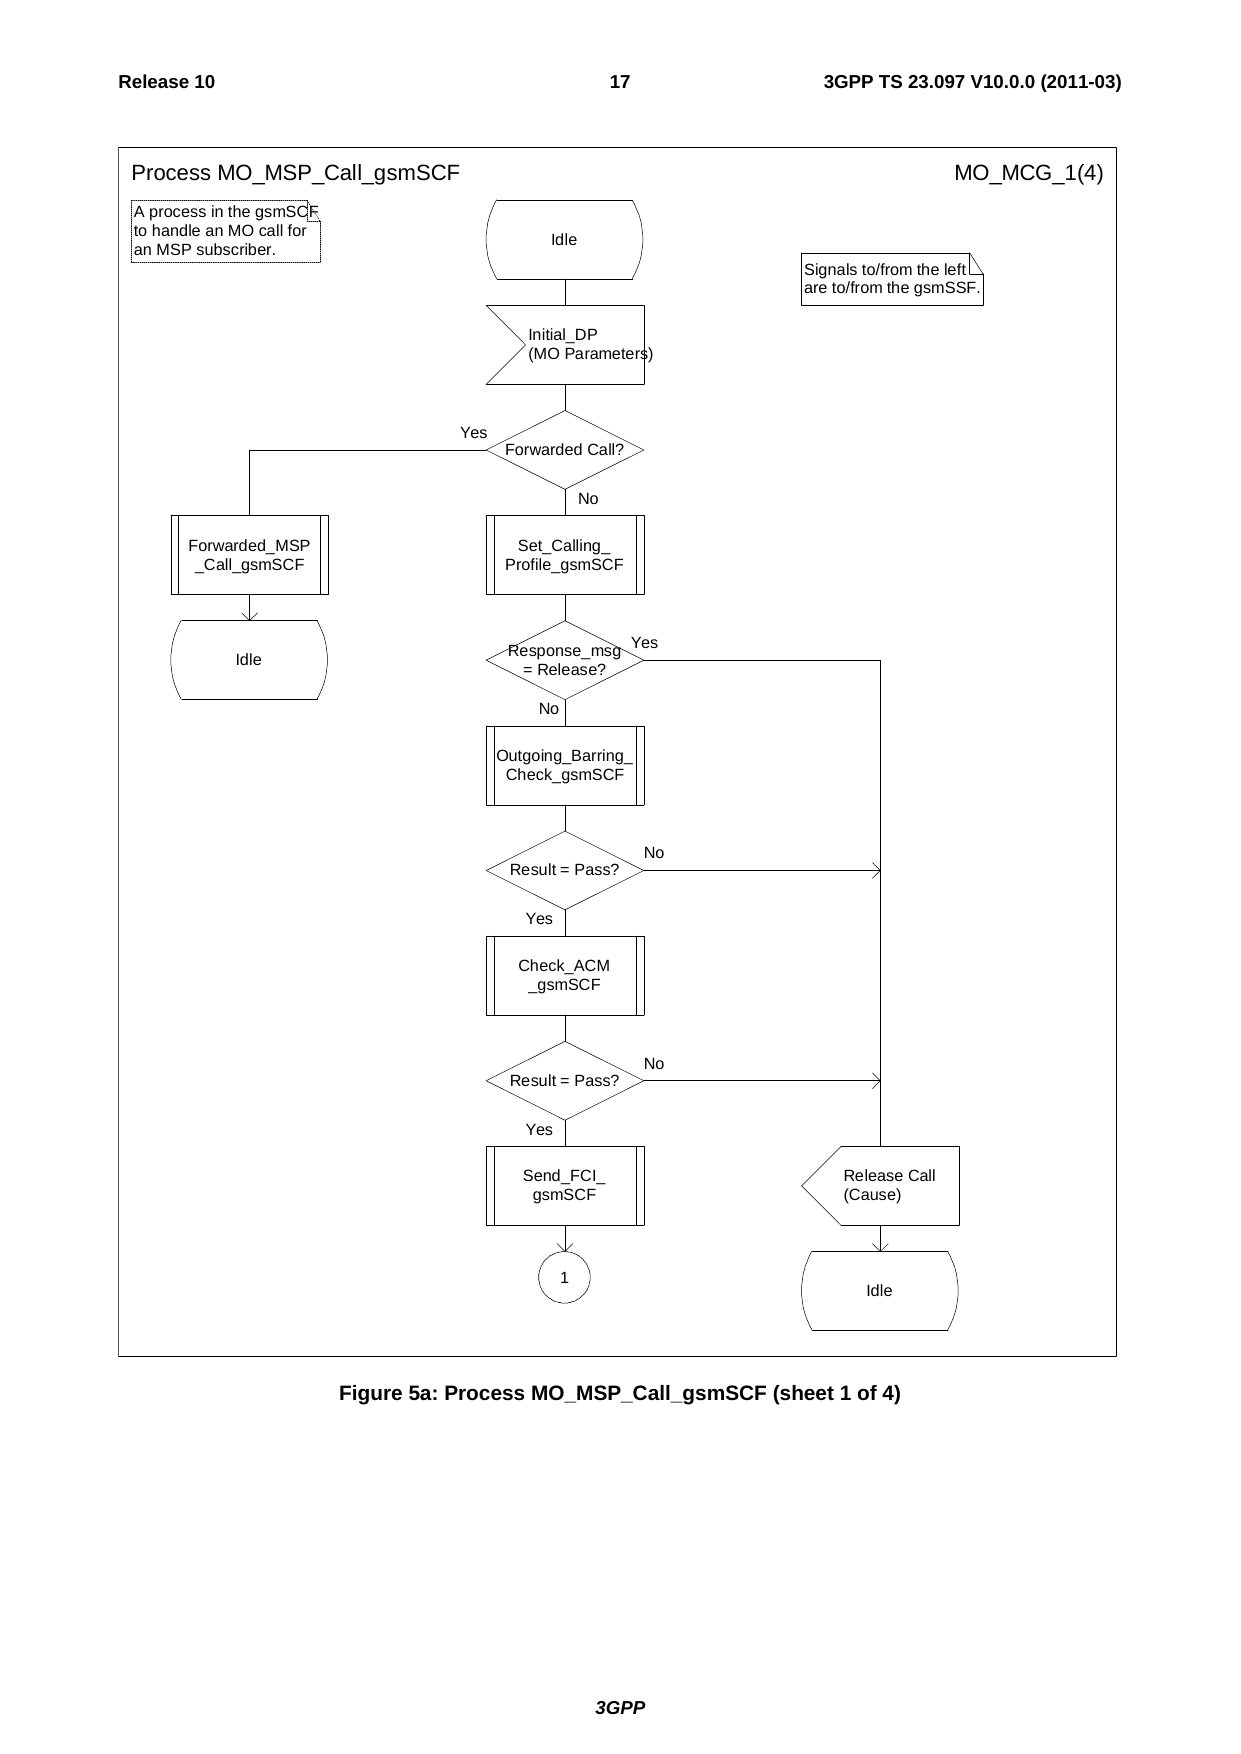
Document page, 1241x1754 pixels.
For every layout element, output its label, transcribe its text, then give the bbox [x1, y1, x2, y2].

text Figure 5a: Process MO_MSP_Call_gsmSCF (sheet 1 of 4) [118, 1381, 1122, 1404]
